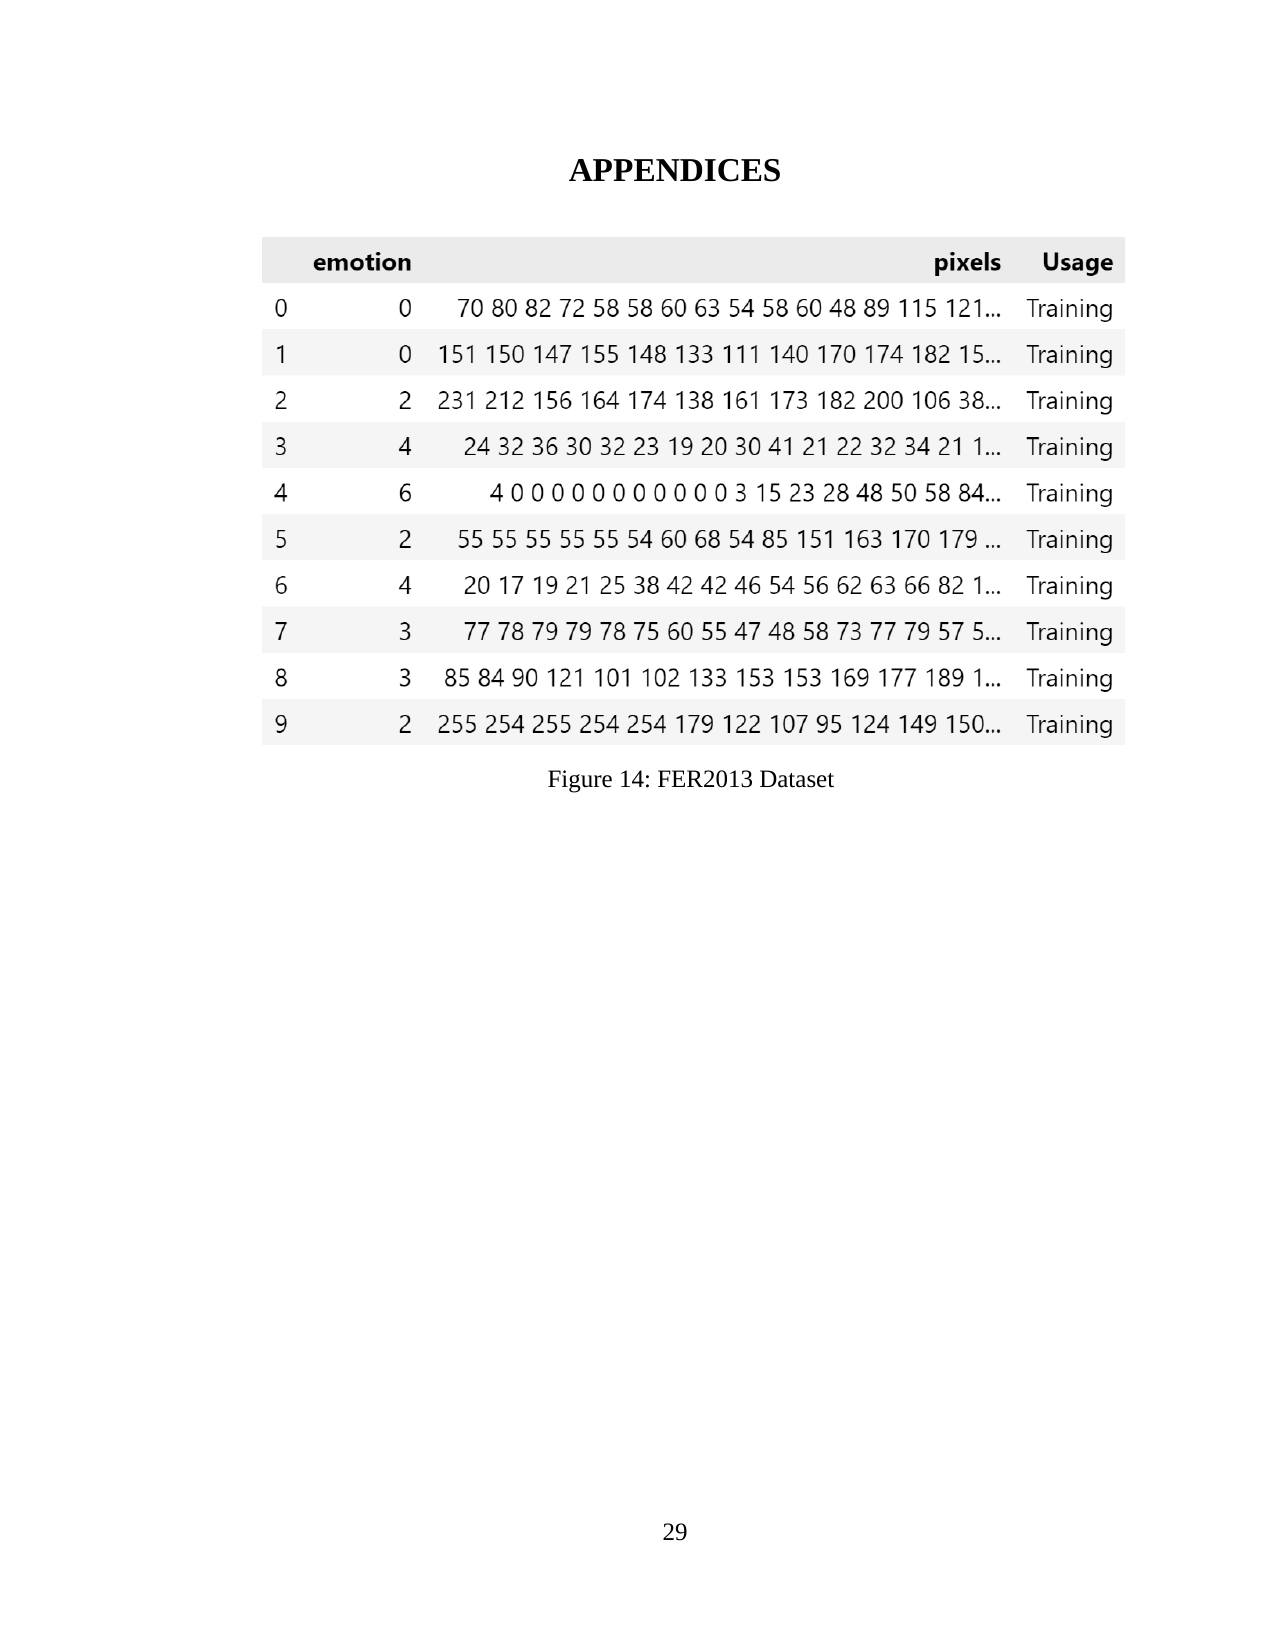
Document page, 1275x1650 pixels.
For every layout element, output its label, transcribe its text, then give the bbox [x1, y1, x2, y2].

picture [256, 234, 1125, 755]
subtitle APPENDICES [225, 150, 1125, 188]
